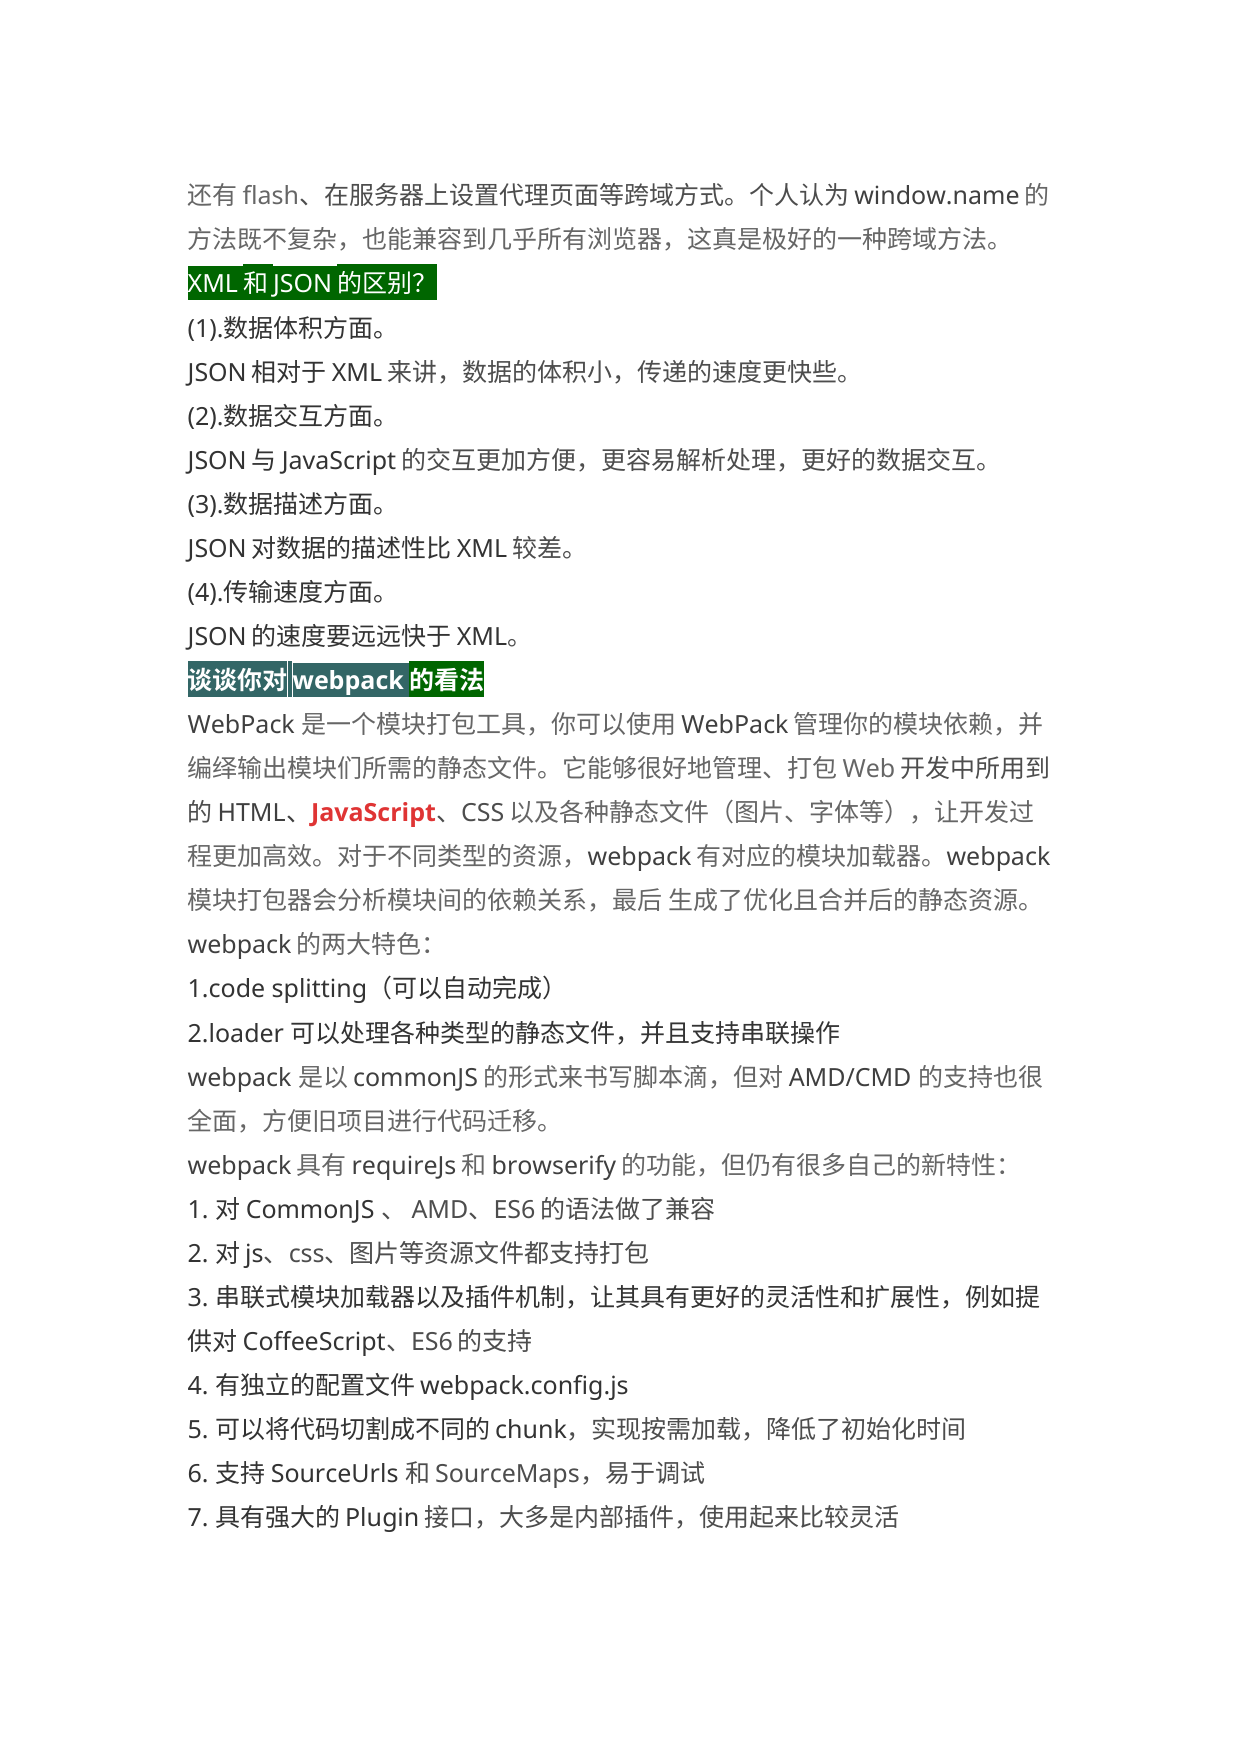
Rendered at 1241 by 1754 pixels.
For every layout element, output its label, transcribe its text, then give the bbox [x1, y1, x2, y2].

text 2.loader 可以处理各种类型的静态文件，并且支持串联操作 [187, 1009, 1053, 1053]
text WebPack 是一个模块打包工具，你可以使用WebPack管理你的模块依赖，并编绎输出模块们所需的静态文件。它能够很好地管理、打包Web开发中所用到的HTML、JavaScript、CSS以及各种静态文件（图片、字体等），让开发过程更加高效。对于不同类型的资源，webpack有对应的模块加载器。webpack模块打包器会分析模块间的依赖关系，最后 生成了优化且合并后的静态资源。 [187, 701, 1053, 921]
text (2).数据交互方面。 [187, 392, 1053, 436]
text 1. 对 CommonJS 、 AMD、ES6的语法做了兼容 [187, 1185, 1053, 1229]
text JSON的速度要远远快于XML。 [187, 613, 1053, 657]
text 5. 可以将代码切割成不同的chunk，实现按需加载，降低了初始化时间 [187, 1406, 1053, 1450]
text 2. 对js、css、图片等资源文件都支持打包 [187, 1229, 1053, 1273]
text 还有flash、在服务器上设置代理页面等跨域方式。个人认为window.name的方法既不复杂，也能兼容到几乎所有浏览器，这真是极好的一种跨域方法。 [187, 172, 1053, 260]
text (3).数据描述方面。 [187, 480, 1053, 524]
text (1).数据体积方面。 [187, 304, 1053, 348]
text webpack 是以commonJS的形式来书写脚本滴，但对 AMD/CMD 的支持也很全面，方便旧项目进行代码迁移。 [187, 1053, 1053, 1141]
text webpack的两大特色： [187, 921, 1053, 965]
text JSON与JavaScript的交互更加方便，更容易解析处理，更好的数据交互。 [187, 436, 1053, 480]
text 3. 串联式模块加载器以及插件机制，让其具有更好的灵活性和扩展性，例如提供对CoffeeScript、ES6的支持 [187, 1273, 1053, 1362]
text JSON相对于XML来讲，数据的体积小，传递的速度更快些。 [187, 348, 1053, 392]
text webpack具有requireJs和browserify的功能，但仍有很多自己的新特性： [187, 1141, 1053, 1185]
text (4).传输速度方面。 [187, 568, 1053, 613]
text 谈谈你对webpack的看法 [187, 657, 1053, 701]
text XML和JSON的区别？ [187, 260, 1053, 304]
text 7. 具有强大的Plugin接口，大多是内部插件，使用起来比较灵活 [187, 1494, 1053, 1538]
text 6. 支持 SourceUrls 和SourceMaps，易于调试 [187, 1450, 1053, 1494]
text 1.code splitting（可以自动完成） [187, 965, 1053, 1009]
text JSON对数据的描述性比XML较差。 [187, 524, 1053, 568]
text 4. 有独立的配置文件webpack.config.js [187, 1362, 1053, 1406]
